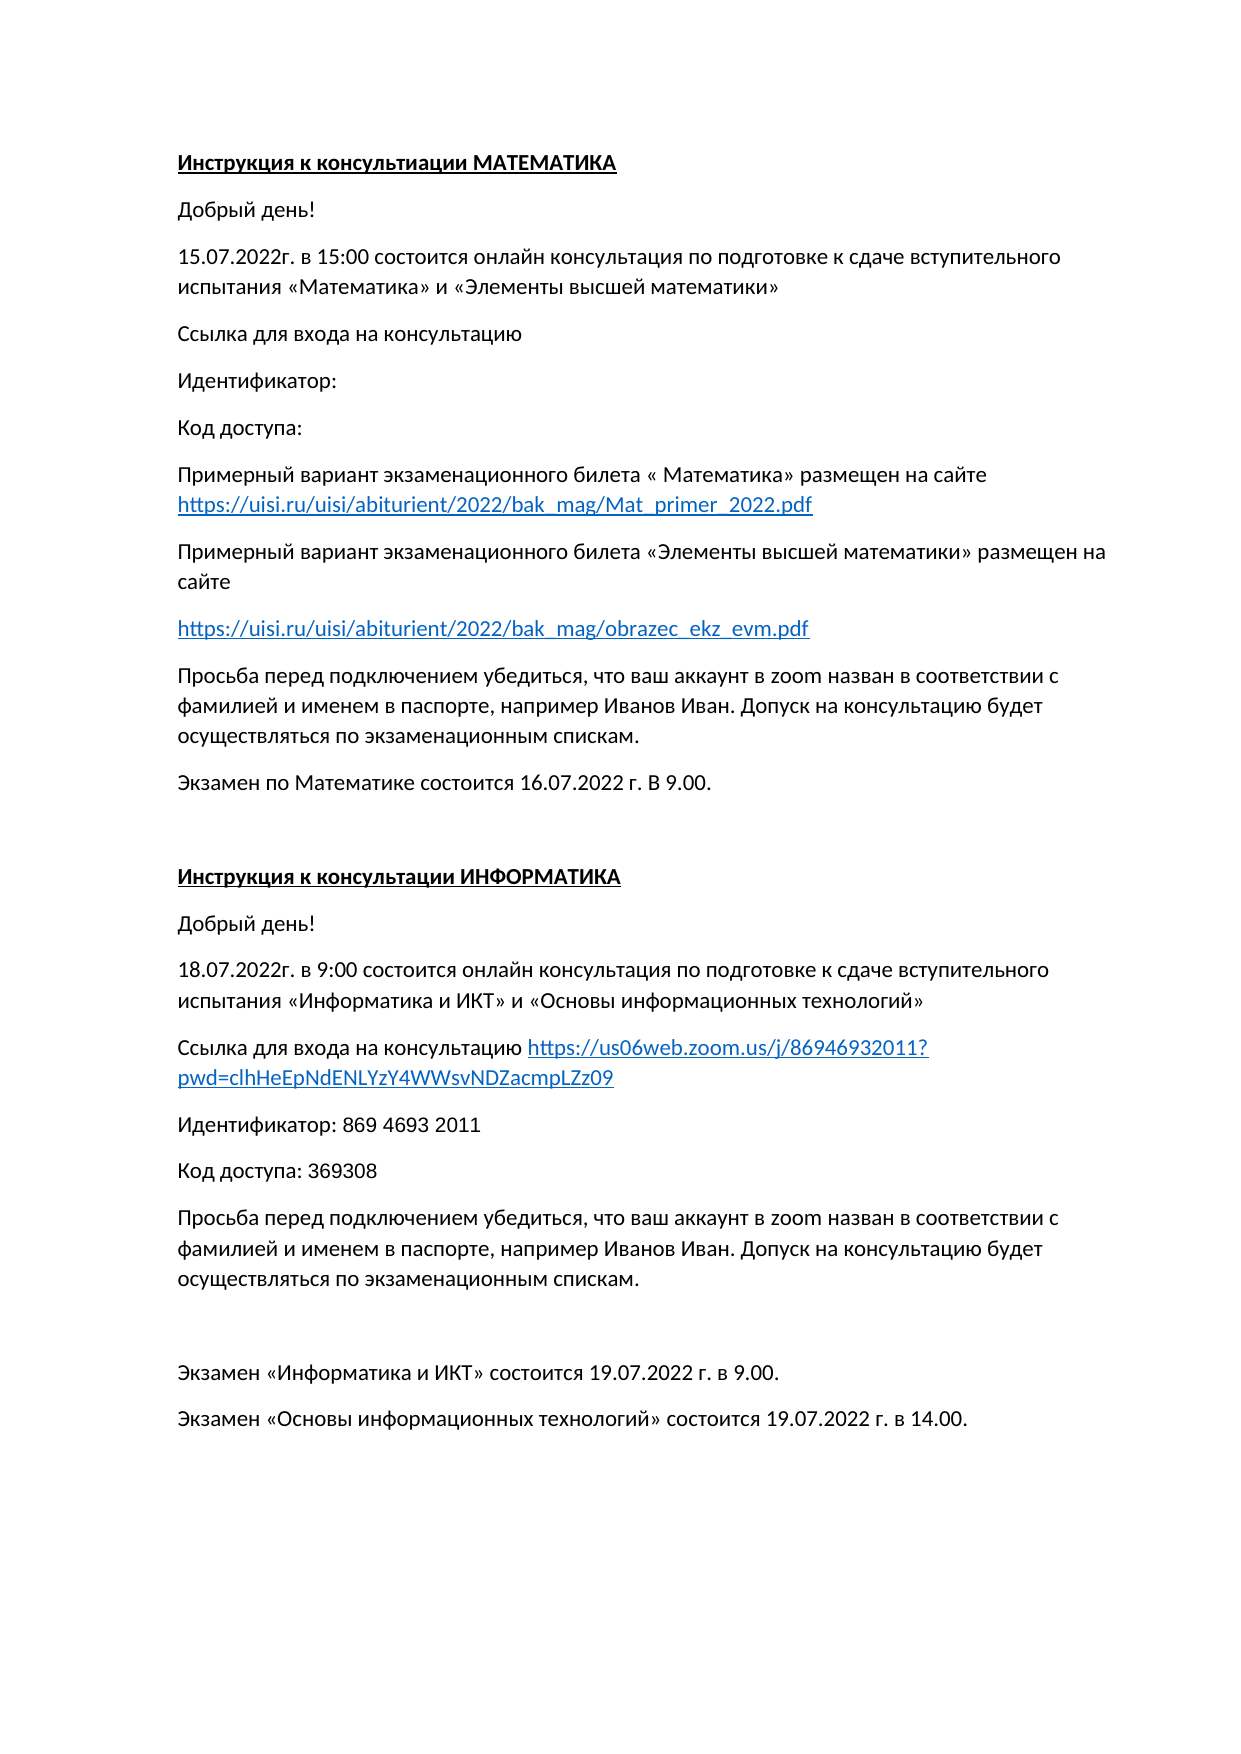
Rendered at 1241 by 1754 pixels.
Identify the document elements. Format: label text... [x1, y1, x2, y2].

text Код доступа: [177, 413, 1152, 441]
text Примерный вариант экзаменационного билета « Математика» размещен на сайте https://uisi.ru/uisi/abiturient/2022/bak_mag/Mat_primer_2022.pdf [177, 460, 1152, 518]
text Идентификатор: [177, 366, 1152, 394]
text Экзамен по Математике состоится 16.07.2022 г. В 9.00. [177, 768, 1152, 796]
text Ссылка для входа на консультацию https://us06web.zoom.us/j/86946932011?pwd=clhHeEpNdENLYzY4WWsvNDZacmpLZz09 [177, 1033, 1152, 1091]
text Ссылка для входа на консультацию [177, 319, 1152, 347]
text Добрый день! [177, 909, 1152, 937]
text Просьба перед подключением убедиться, что ваш аккаунт в zoom назван в соответствии с фамилией и именем в паспорте, например Иванов Иван. Допуск на консультацию будет осуществляться по экзаменационным спискам. [177, 1203, 1152, 1292]
text https://uisi.ru/uisi/abiturient/2022/bak_mag/obrazec_ekz_evm.pdf [177, 614, 1152, 642]
text Инструкция к консультиации МАТЕМАТИКА [177, 148, 1152, 176]
text Добрый день! [177, 195, 1152, 223]
text Экзамен «Основы информационных технологий» состоится 19.07.2022 г. в 14.00. [177, 1404, 1152, 1433]
text Код доступа: 369308 [177, 1157, 1152, 1185]
text Экзамен «Информатика и ИКТ» состоится 19.07.2022 г. в 9.00. [177, 1358, 1152, 1386]
text Идентификатор: 869 4693 2011 [177, 1110, 1152, 1138]
text Инструкция к консультации ИНФОРМАТИКА [177, 862, 1152, 890]
text 18.07.2022г. в 9:00 состоится онлайн консультация по подготовке к сдаче вступительного испытания «Информатика и ИКТ» и «Основы информационных технологий» [177, 956, 1152, 1014]
text Примерный вариант экзаменационного билета «Элементы высшей математики» размещен на сайте [177, 537, 1152, 595]
text Просьба перед подключением убедиться, что ваш аккаунт в zoom назван в соответствии с фамилией и именем в паспорте, например Иванов Иван. Допуск на консультацию будет осуществляться по экзаменационным спискам. [177, 661, 1152, 749]
text 15.07.2022г. в 15:00 состоится онлайн консультация по подготовке к сдаче вступительного испытания «Математика» и «Элементы высшей математики» [177, 242, 1152, 300]
